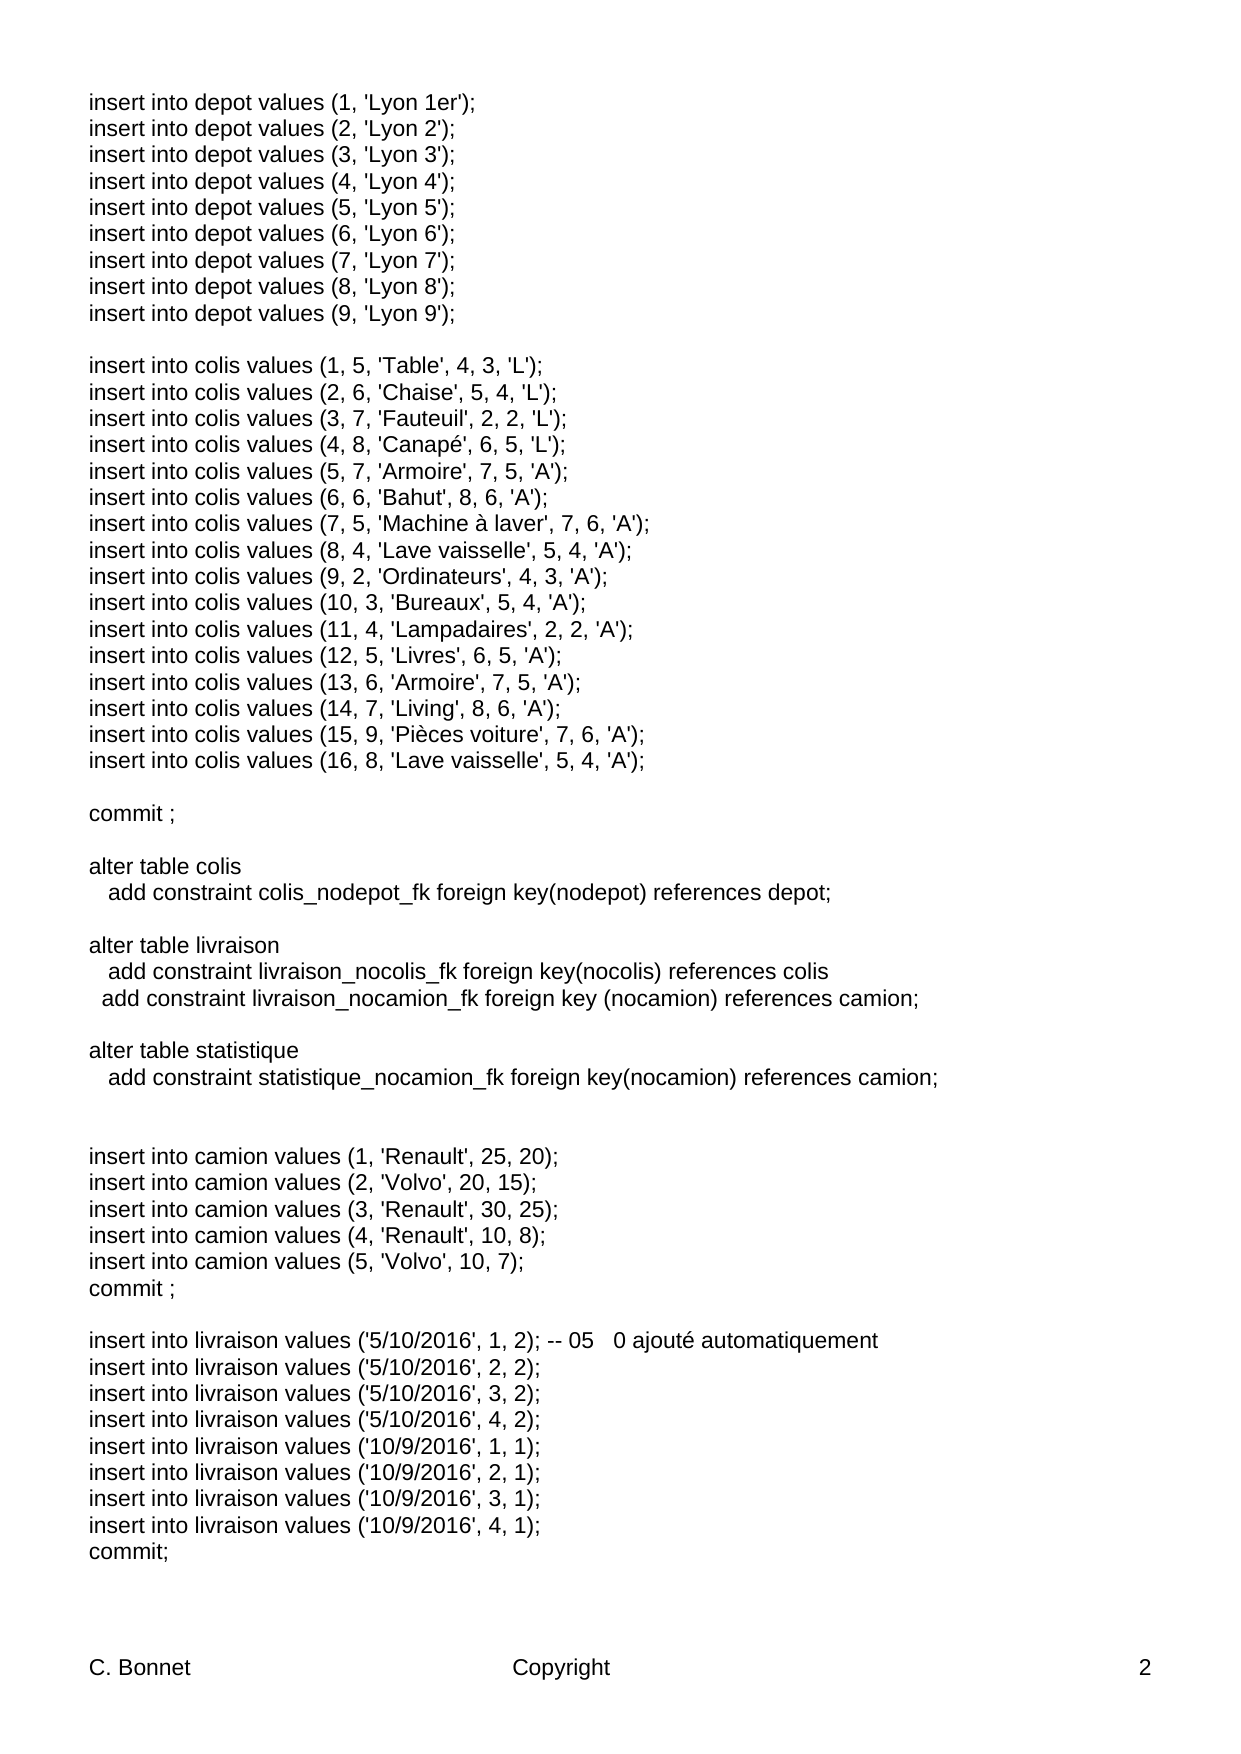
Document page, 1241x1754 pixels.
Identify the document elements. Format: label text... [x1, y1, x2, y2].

text alter table statistique [89, 1037, 1152, 1064]
text insert into camion values (4, 'Renault', 10, 8); [89, 1222, 1152, 1248]
text insert into colis values (11, 4, 'Lampadaires', 2, 2, 'A'); [89, 616, 1152, 642]
text insert into livraison values ('10/9/2016', 1, 1); [89, 1433, 1152, 1459]
text insert into depot values (8, 'Lyon 8'); [89, 273, 1152, 299]
text insert into camion values (2, 'Volvo', 20, 15); [89, 1169, 1152, 1196]
text add constraint statistique_nocamion_fk foreign key(nocamion) references camion; [89, 1064, 1152, 1090]
text insert into depot values (5, 'Lyon 5'); [89, 194, 1152, 220]
text insert into colis values (13, 6, 'Armoire', 7, 5, 'A'); [89, 668, 1152, 695]
text insert into depot values (4, 'Lyon 4'); [89, 168, 1152, 194]
text insert into colis values (1, 5, 'Table', 4, 3, 'L'); [89, 352, 1152, 378]
text insert into depot values (2, 'Lyon 2'); [89, 115, 1152, 141]
text insert into livraison values ('5/10/2016', 1, 2); -- 05 0 ajouté automatiquement [89, 1327, 1152, 1354]
text alter table livraison [89, 932, 1152, 958]
text insert into colis values (6, 6, 'Bahut', 8, 6, 'A'); [89, 484, 1152, 510]
text insert into depot values (3, 'Lyon 3'); [89, 141, 1152, 168]
text add constraint colis_nodepot_fk foreign key(nodepot) references depot; [89, 879, 1152, 906]
text insert into livraison values ('5/10/2016', 2, 2); [89, 1354, 1152, 1380]
text add constraint livraison_nocolis_fk foreign key(nocolis) references colis [89, 958, 1152, 985]
text insert into camion values (1, 'Renault', 25, 20); [89, 1143, 1152, 1169]
text commit ; [89, 800, 1152, 827]
text insert into colis values (10, 3, 'Bureaux', 5, 4, 'A'); [89, 589, 1152, 616]
text commit; [89, 1538, 1152, 1564]
text alter table colis [89, 853, 1152, 879]
text insert into livraison values ('10/9/2016', 4, 1); [89, 1512, 1152, 1538]
text insert into colis values (8, 4, 'Lave vaisselle', 5, 4, 'A'); [89, 537, 1152, 563]
text insert into livraison values ('5/10/2016', 4, 2); [89, 1406, 1152, 1433]
text insert into depot values (1, 'Lyon 1er'); [89, 89, 1152, 115]
text add constraint livraison_nocamion_fk foreign key (nocamion) references camion; [89, 985, 1152, 1011]
text insert into colis values (12, 5, 'Livres', 6, 5, 'A'); [89, 642, 1152, 668]
text insert into livraison values ('10/9/2016', 3, 1); [89, 1485, 1152, 1512]
text insert into colis values (9, 2, 'Ordinateurs', 4, 3, 'A'); [89, 563, 1152, 589]
text insert into colis values (2, 6, 'Chaise', 5, 4, 'L'); [89, 378, 1152, 405]
text insert into colis values (16, 8, 'Lave vaisselle', 5, 4, 'A'); [89, 747, 1152, 774]
text insert into depot values (6, 'Lyon 6'); [89, 220, 1152, 247]
text insert into camion values (5, 'Volvo', 10, 7); [89, 1248, 1152, 1274]
text commit ; [89, 1274, 1152, 1301]
text insert into camion values (3, 'Renault', 30, 25); [89, 1196, 1152, 1222]
text insert into colis values (14, 7, 'Living', 8, 6, 'A'); [89, 695, 1152, 721]
text insert into colis values (15, 9, 'Pièces voiture', 7, 6, 'A'); [89, 721, 1152, 747]
text insert into depot values (7, 'Lyon 7'); [89, 247, 1152, 273]
text insert into colis values (3, 7, 'Fauteuil', 2, 2, 'L'); [89, 405, 1152, 431]
text insert into colis values (7, 5, 'Machine à laver', 7, 6, 'A'); [89, 510, 1152, 537]
text insert into colis values (5, 7, 'Armoire', 7, 5, 'A'); [89, 458, 1152, 484]
text insert into colis values (4, 8, 'Canapé', 6, 5, 'L'); [89, 431, 1152, 458]
text insert into depot values (9, 'Lyon 9'); [89, 299, 1152, 326]
text insert into livraison values ('10/9/2016', 2, 1); [89, 1459, 1152, 1485]
text insert into livraison values ('5/10/2016', 3, 2); [89, 1380, 1152, 1406]
